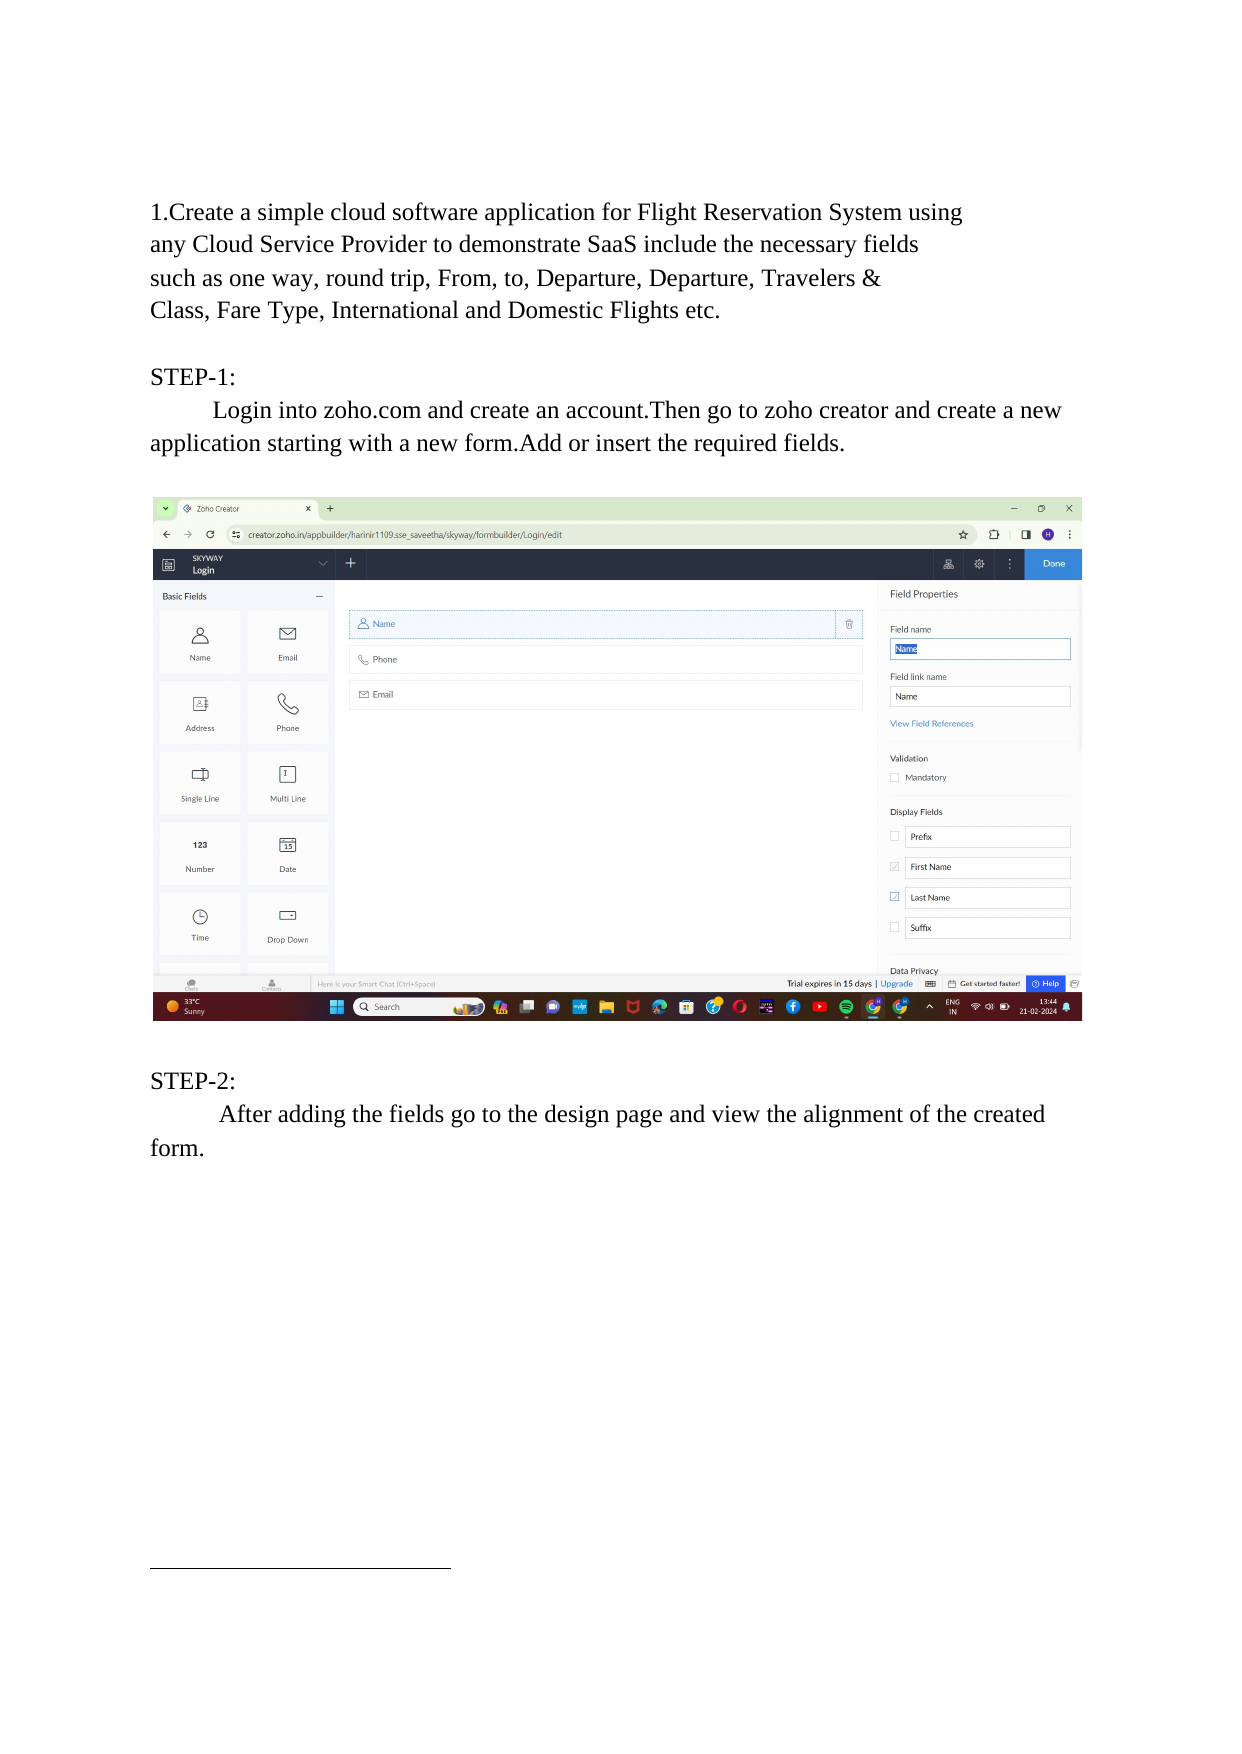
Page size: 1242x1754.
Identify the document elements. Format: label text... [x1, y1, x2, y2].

text 1.Create a simple cloud software application for Flight Reservation System using any Cloud Service Provider to demonstrate SaaS include the necessary fields [150, 197, 965, 258]
text such as one way, round trip, From, to, Departure, Departure, Travelers & Class, Fare Type, International and Domestic Flights etc. [150, 263, 945, 324]
picture [153, 497, 1083, 1021]
text Login into zoho.com and create an account.Then go to zoho creator and create a new application starting with a new form.Add or insert the required fields. [150, 395, 1064, 457]
text form. [150, 1133, 1104, 1161]
text STEP-2: [150, 1066, 1104, 1095]
text After adding the fields go to the design page and view the alignment of the created [216, 1099, 1048, 1128]
text STEP-1: [150, 362, 1104, 391]
